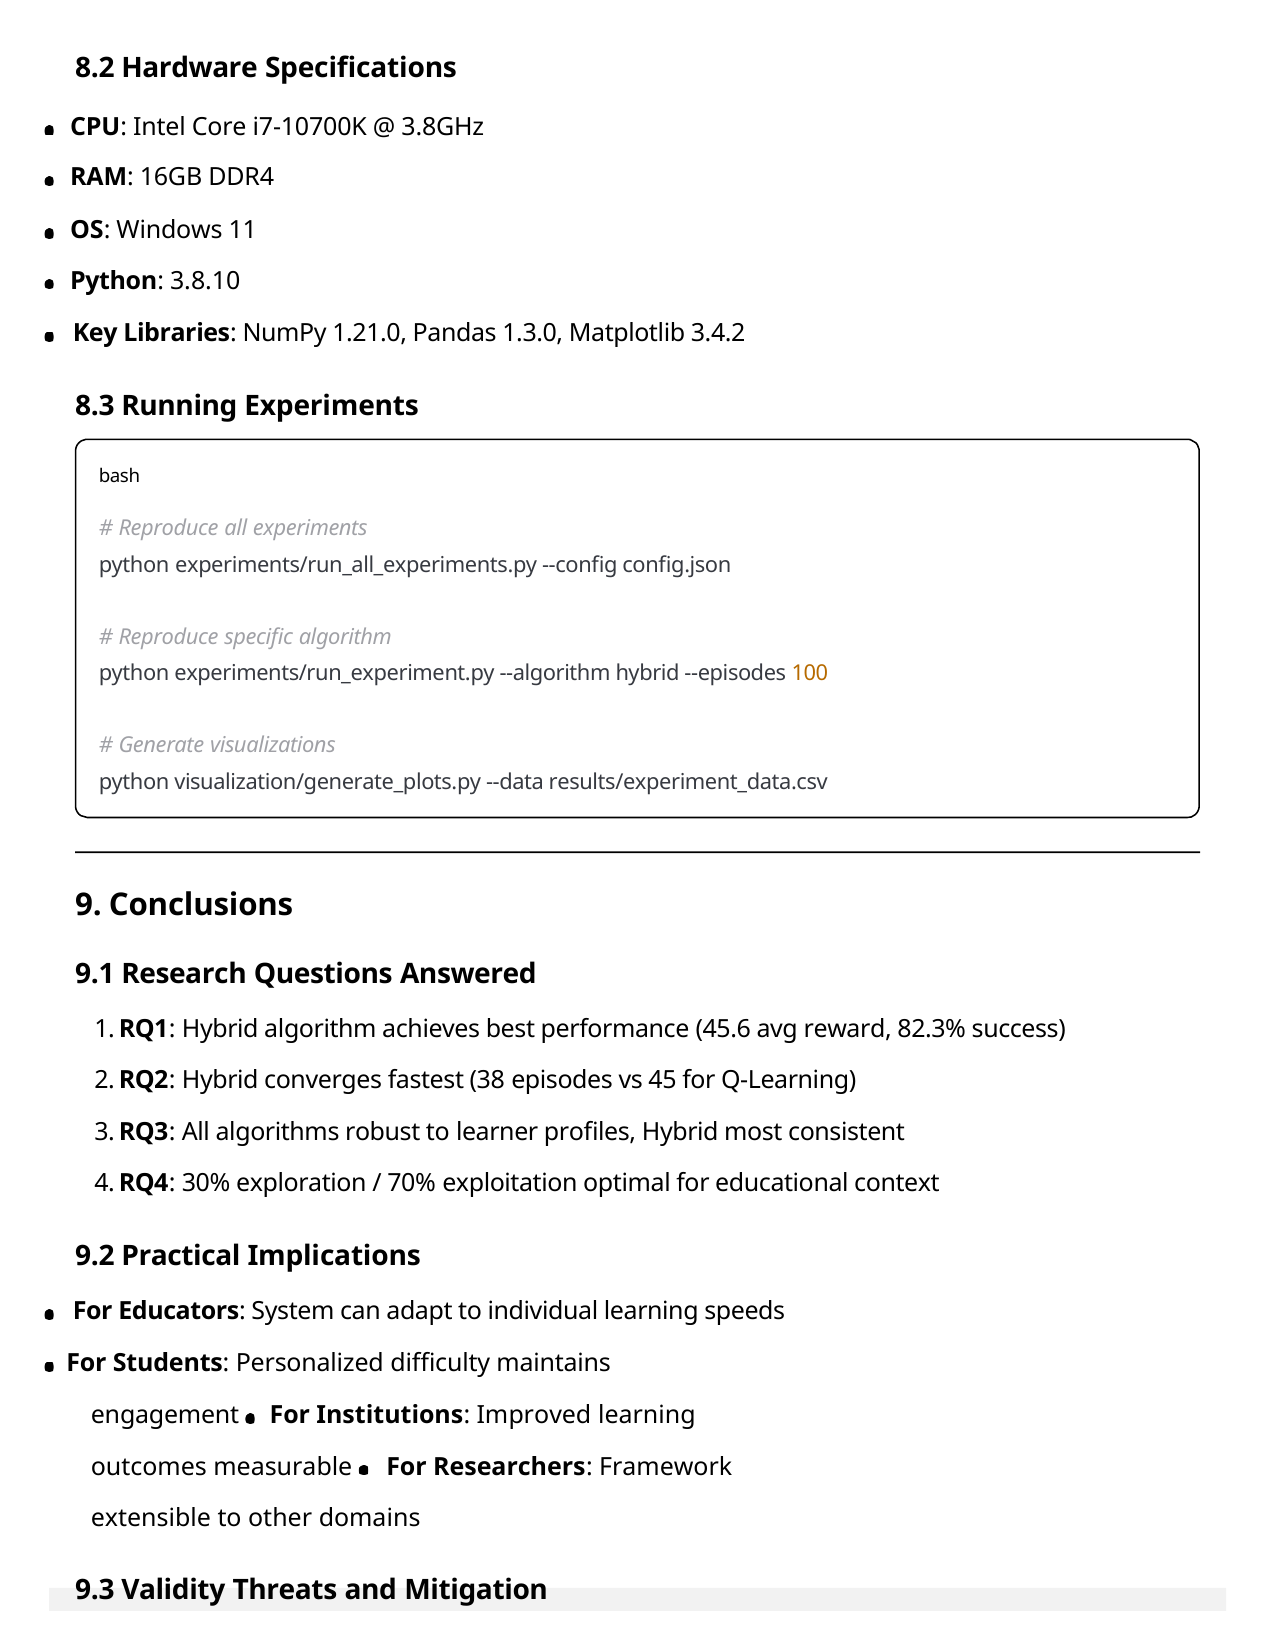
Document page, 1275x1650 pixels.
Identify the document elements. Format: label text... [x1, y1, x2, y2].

text CPU: Intel Core i7-10700K @ 3.8GHz [44, 108, 1200, 142]
list RQ1: Hybrid algorithm achieves best performance (45.6 avg reward, 82.3% success) [94, 1011, 1200, 1045]
picture [358, 1465, 369, 1475]
list Hardware Specifications [75, 48, 1200, 86]
picture [44, 228, 54, 239]
picture [245, 1413, 255, 1424]
subtitle Validity Threats and Mitigation [75, 1569, 1200, 1587]
text Python: 3.8.10 [44, 262, 1200, 296]
picture [44, 279, 54, 289]
subtitle Conclusions [75, 882, 1200, 924]
picture [44, 1362, 54, 1372]
subtitle Practical Implications [75, 1235, 1200, 1273]
picture [44, 125, 54, 135]
list RQ4: 30% exploration / 70% exploitation optimal for educational context [94, 1165, 1200, 1199]
text OS: Windows 11 [44, 211, 1200, 246]
list RQ3: All algorithms robust to learner profiles, Hybrid most consistent [94, 1114, 1200, 1148]
list RQ2: Hybrid converges fastest (38 episodes vs 45 for Q-Learning) [94, 1062, 1200, 1096]
list Running Experiments [75, 385, 1200, 423]
text For Students: Personalized difficulty maintains engagement For Institutions: Improved learning outcomes measurable For Researchers: Framework extensible to other domains [44, 1345, 758, 1534]
picture [44, 1309, 54, 1320]
text Key Libraries: NumPy 1.21.0, Pandas 1.3.0, Matplotlib 3.4.2 [44, 315, 1200, 349]
picture [44, 176, 54, 186]
text For Educators: System can adapt to individual learning speeds [44, 1292, 1200, 1326]
subtitle Research Questions Answered [75, 953, 1200, 992]
picture [44, 332, 54, 342]
text RAM: 16GB DDR4 [44, 159, 1200, 193]
